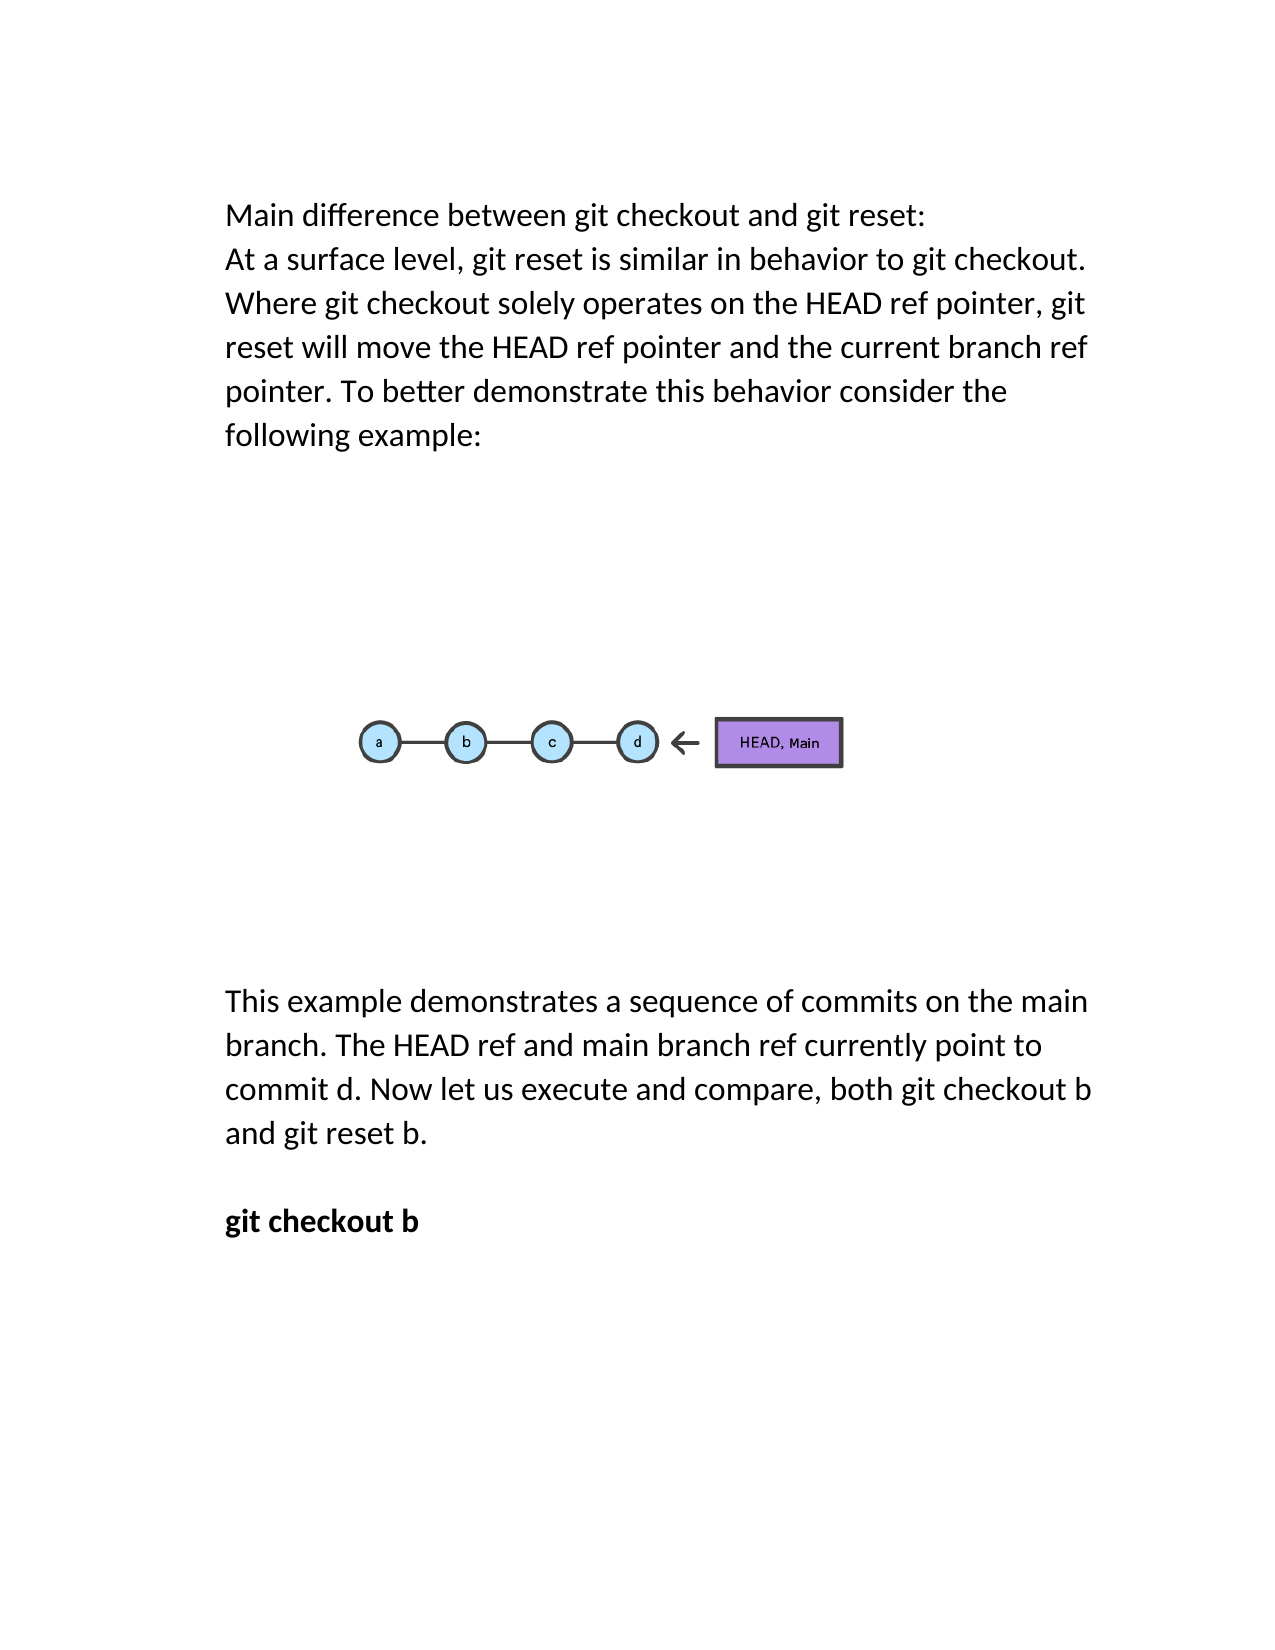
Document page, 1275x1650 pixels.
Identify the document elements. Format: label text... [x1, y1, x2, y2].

list Main difference between git checkout and git reset: [225, 194, 1125, 235]
picture [225, 548, 976, 978]
list At a surface level, git reset is similar in behavior to git checkout. Where git checkout solely operates on the HEAD ref pointer, git reset will move the HEAD ref pointer and the current branch ref pointer. To better demonstrate this behavior consider the following example: [225, 238, 1125, 454]
list git checkout b [225, 1200, 1125, 1241]
list This example demonstrates a sequence of commits on the main branch. The HEAD ref and main branch ref currently point to commit d. Now let us execute and compare, both git checkout b and git reset b. [225, 980, 1125, 1153]
